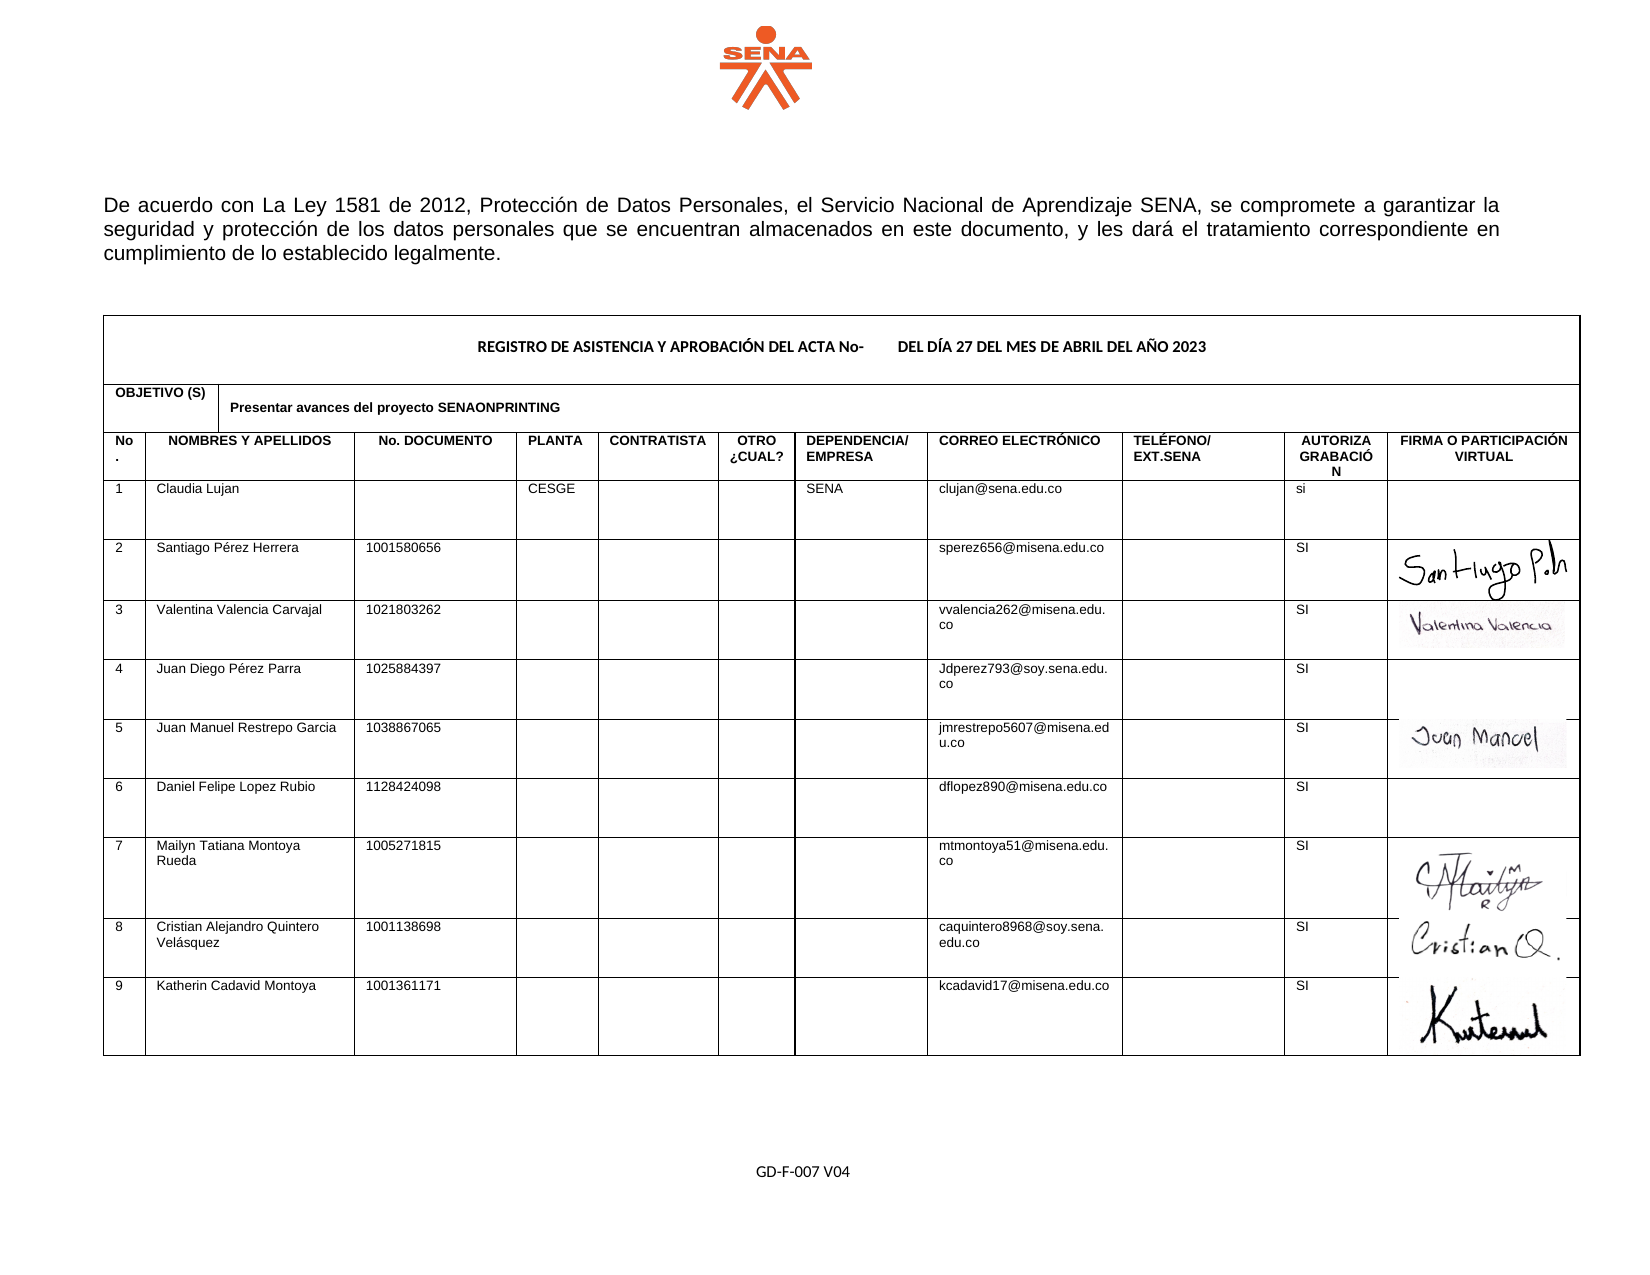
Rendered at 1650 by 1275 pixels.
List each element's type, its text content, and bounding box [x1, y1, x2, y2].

table_cell [1388, 919, 1579, 977]
table_cell Valentina Valencia Carvajal [146, 601, 354, 659]
table_cell si [1285, 481, 1387, 539]
table_cell [599, 838, 718, 918]
table_cell clujan@sena.edu.co [928, 481, 1122, 539]
table_cell [517, 838, 598, 918]
table_cell OBJETIVO (S) [104, 385, 218, 432]
table_cell [1123, 779, 1284, 837]
table_cell SI [1285, 978, 1387, 1055]
picture [1399, 977, 1567, 1055]
table_cell [517, 540, 598, 600]
table_cell [1123, 601, 1284, 659]
table_cell Cristian Alejandro Quintero Velásquez [146, 919, 354, 977]
table_cell [517, 779, 598, 837]
table_cell [599, 601, 718, 659]
table_cell FIRMA O PARTICIPACIÓN VIRTUAL [1388, 433, 1579, 480]
table_cell AUTORIZA GRABACIÓN [1285, 433, 1387, 480]
table_cell [599, 978, 718, 1055]
table_header REGISTRO DE ASISTENCIA Y APROBACIÓN DEL ACTA No- DEL DÍA 27 DEL MES DE ABRIL DEL AÑO 2023 [104, 316, 1579, 383]
table_cell [719, 779, 794, 837]
table_cell CORREO ELECTRÓNICO [928, 433, 1122, 480]
table_cell [517, 660, 598, 718]
table_cell CESGE [517, 481, 598, 539]
table_cell kcadavid17@misena.edu.co [928, 978, 1122, 1055]
text De acuerdo con La Ley 1581 de 2012, Protección de Datos Personales, el Servicio Nacional de Aprendizaje SENA, se compromete a garantizar la seguridad y protección de los datos personales que se encuentran almacenados en este documento, y les dará el tratamiento correspondiente en cumplimiento de lo establecido legalmente. [103, 192, 1502, 264]
table_cell [1388, 978, 1399, 1055]
table_cell [1123, 481, 1284, 539]
table_cell No. [104, 433, 145, 480]
table_cell Claudia Lujan [146, 481, 354, 539]
table_cell SI [1285, 540, 1387, 600]
table_cell Presentar avances del proyecto SENAONPRINTING [219, 385, 1579, 432]
picture [1399, 837, 1567, 967]
table_cell 6 [104, 779, 145, 837]
table_cell [1567, 978, 1579, 1055]
table_cell 1 [104, 481, 145, 539]
table_cell [517, 919, 598, 977]
table_cell [599, 779, 718, 837]
table_cell [719, 481, 794, 539]
table_cell 1021803262 [355, 601, 516, 659]
table_cell Juan Diego Pérez Parra [146, 660, 354, 718]
picture [1399, 719, 1567, 768]
table_cell [719, 838, 794, 918]
table_cell [1388, 481, 1579, 539]
table_cell mtmontoya51@misena.edu.co [928, 838, 1122, 918]
table_cell 2 [104, 540, 145, 600]
table_cell 1001138698 [355, 919, 516, 977]
table_cell 1005271815 [355, 838, 516, 918]
table_cell PLANTA [517, 433, 598, 480]
table_cell [599, 540, 718, 600]
table_cell 9 [104, 978, 145, 1055]
table_cell 1001580656 [355, 540, 516, 600]
table_cell [719, 660, 794, 718]
table_cell [1388, 540, 1579, 600]
picture [1399, 601, 1566, 648]
table_cell OTRO ¿CUAL? [719, 433, 794, 480]
table_cell 1128424098 [355, 779, 516, 837]
table_cell Jdperez793@soy.sena.edu.co [928, 660, 1122, 718]
picture [719, 26, 812, 111]
table_cell [796, 978, 927, 1055]
table_cell SENA [796, 481, 927, 539]
table_cell Daniel Felipe Lopez Rubio [146, 779, 354, 837]
table_cell [599, 720, 718, 777]
table_cell NOMBRES Y APELLIDOS [146, 433, 354, 480]
table_cell [1123, 720, 1284, 777]
table_cell [1123, 978, 1284, 1055]
table_cell 5 [104, 720, 145, 777]
table_cell Mailyn Tatiana Montoya Rueda [146, 838, 354, 918]
table_cell [719, 919, 794, 977]
table_cell DEPENDENCIA/ EMPRESA [796, 433, 927, 480]
table_cell dflopez890@misena.edu.co [928, 779, 1122, 837]
table_cell No. DOCUMENTO [355, 433, 516, 480]
table_cell 7 [104, 838, 145, 918]
table_cell CONTRATISTA [599, 433, 718, 480]
table_cell [1123, 660, 1284, 718]
table_cell 1001361171 [355, 978, 516, 1055]
table_cell Katherin Cadavid Montoya [146, 978, 354, 1055]
table_cell 3 [104, 601, 145, 659]
table_cell [517, 720, 598, 777]
table_cell SI [1285, 919, 1387, 977]
table_cell [517, 978, 598, 1055]
table_cell SI [1285, 838, 1387, 918]
table_cell 8 [104, 919, 145, 977]
table_cell [1388, 720, 1579, 777]
table_cell [796, 720, 927, 777]
table_cell [796, 919, 927, 977]
table_cell [719, 540, 794, 600]
table_cell Juan Manuel Restrepo Garcia [146, 720, 354, 777]
table_cell [796, 540, 927, 600]
table_cell [796, 660, 927, 718]
table_cell vvalencia262@misena.edu.co [928, 601, 1122, 659]
table_cell jmrestrepo5607@misena.edu.co [928, 720, 1122, 777]
table_cell 4 [104, 660, 145, 718]
table_cell SI [1285, 779, 1387, 837]
table_cell [1388, 838, 1399, 918]
table_cell [599, 660, 718, 718]
table_cell SI [1285, 601, 1387, 659]
table_cell [1388, 660, 1579, 718]
table_cell Santiago Pérez Herrera [146, 540, 354, 600]
table_cell 1038867065 [355, 720, 516, 777]
table_cell [719, 978, 794, 1055]
table_cell [796, 838, 927, 918]
table_cell TELÉFONO/EXT.SENA [1123, 433, 1284, 480]
table_cell [1388, 779, 1579, 837]
table_cell SI [1285, 660, 1387, 718]
table_cell [1123, 838, 1284, 918]
table_cell 1025884397 [355, 660, 516, 718]
table_cell [796, 779, 927, 837]
table_cell [719, 601, 794, 659]
table_cell [1567, 838, 1579, 918]
table_cell [517, 601, 598, 659]
table_cell [1123, 919, 1284, 977]
table_cell [599, 481, 718, 539]
table_cell [599, 919, 718, 977]
table_cell SI [1285, 720, 1387, 777]
table_cell [1388, 601, 1579, 659]
table_cell [719, 720, 794, 777]
table_cell sperez656@misena.edu.co [928, 540, 1122, 600]
table_cell caquintero8968@soy.sena.edu.co [928, 919, 1122, 977]
table_cell [796, 601, 927, 659]
table_cell [355, 481, 516, 539]
table_cell [1123, 540, 1284, 600]
